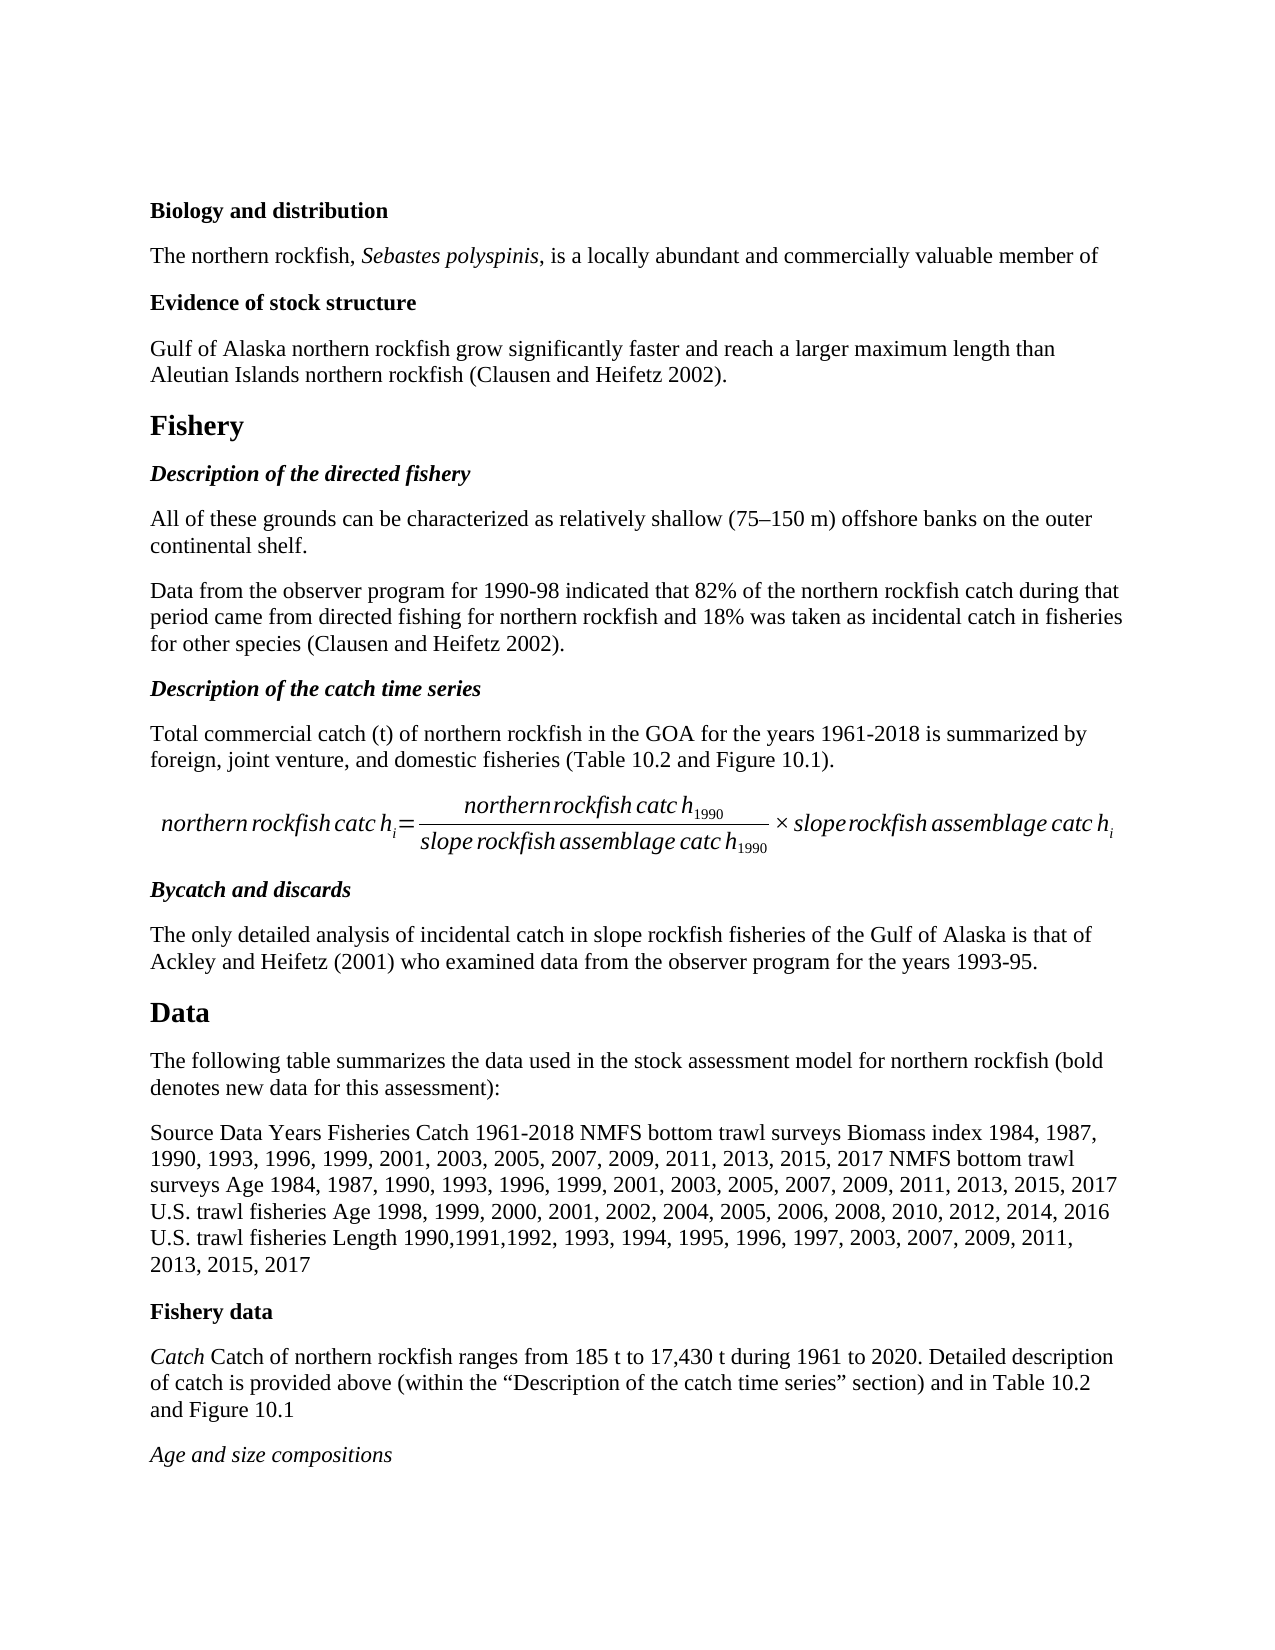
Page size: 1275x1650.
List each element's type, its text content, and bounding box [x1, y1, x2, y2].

text All of these grounds can be characterized as relatively shallow (75–150 m) offshore banks on the outer continental shelf. [150, 506, 1125, 558]
text Source Data Years Fisheries Catch 1961-2018 NMFS bottom trawl surveys Biomass index 1984, 1987, 1990, 1993, 1996, 1999, 2001, 2003, 2005, 2007, 2009, 2011, 2013, 2015, 2017 NMFS bottom trawl surveys Age 1984, 1987, 1990, 1993, 1996, 1999, 2001, 2003, 2005, 2007, 2009, 2011, 2013, 2015, 2017 U.S. trawl fisheries Age 1998, 1999, 2000, 2001, 2002, 2004, 2005, 2006, 2008, 2010, 2012, 2014, 2016 U.S. trawl fisheries Length 1990,1991,1992, 1993, 1994, 1995, 1996, 1997, 2003, 2007, 2009, 2011, 2013, 2015, 2017 [150, 1119, 1125, 1277]
text The only detailed analysis of incidental catch in slope rockfish fisheries of the Gulf of Alaska is that of Ackley and Heifetz (2001) who examined data from the observer program for the years 1993-95. [150, 922, 1125, 974]
text Gulf of Alaska northern rockfish grow significantly faster and reach a larger maximum length than Aleutian Islands northern rockfish (Clausen and Heifetz 2002). [150, 334, 1125, 387]
text Total commercial catch (t) of northern rockfish in the GOA for the years 1961-2018 is summarized by foreign, joint venture, and domestic fisheries (Table 10.2 and Figure 10.1). [150, 720, 1125, 773]
subtitle Fishery data [150, 1298, 1125, 1324]
text The following table summarizes the data used in the stock assessment model for northern rockfish (bold denotes new data for this assessment): [150, 1047, 1125, 1100]
text Description of the catch time series [150, 675, 1125, 701]
subtitle Biology and distribution [150, 197, 1125, 223]
subtitle Fishery [150, 408, 1125, 442]
text Age and size compositions [150, 1441, 1125, 1467]
subtitle Evidence of stock structure [150, 289, 1125, 316]
text Data from the observer program for 1990-98 indicated that 82% of the northern rockfish catch during that period came from directed fishing for northern rockfish and 18% was taken as incidental catch in fisheries for other species (Clausen and Heifetz 2002). [150, 577, 1125, 656]
text Bycatch and discards [150, 876, 1125, 903]
text Description of the directed fishery [150, 460, 1125, 487]
text Catch Catch of northern rockfish ranges from 185 t to 17,430 t during 1961 to 2020. Detailed description of catch is provided above (within the “Description of the catch time series” section) and in Table 10.2 and Figure 10.1 [150, 1343, 1125, 1422]
subtitle Data [150, 995, 1125, 1029]
text The northern rockfish, Sebastes polyspinis, is a locally abundant and commercially valuable member of [150, 242, 1125, 269]
